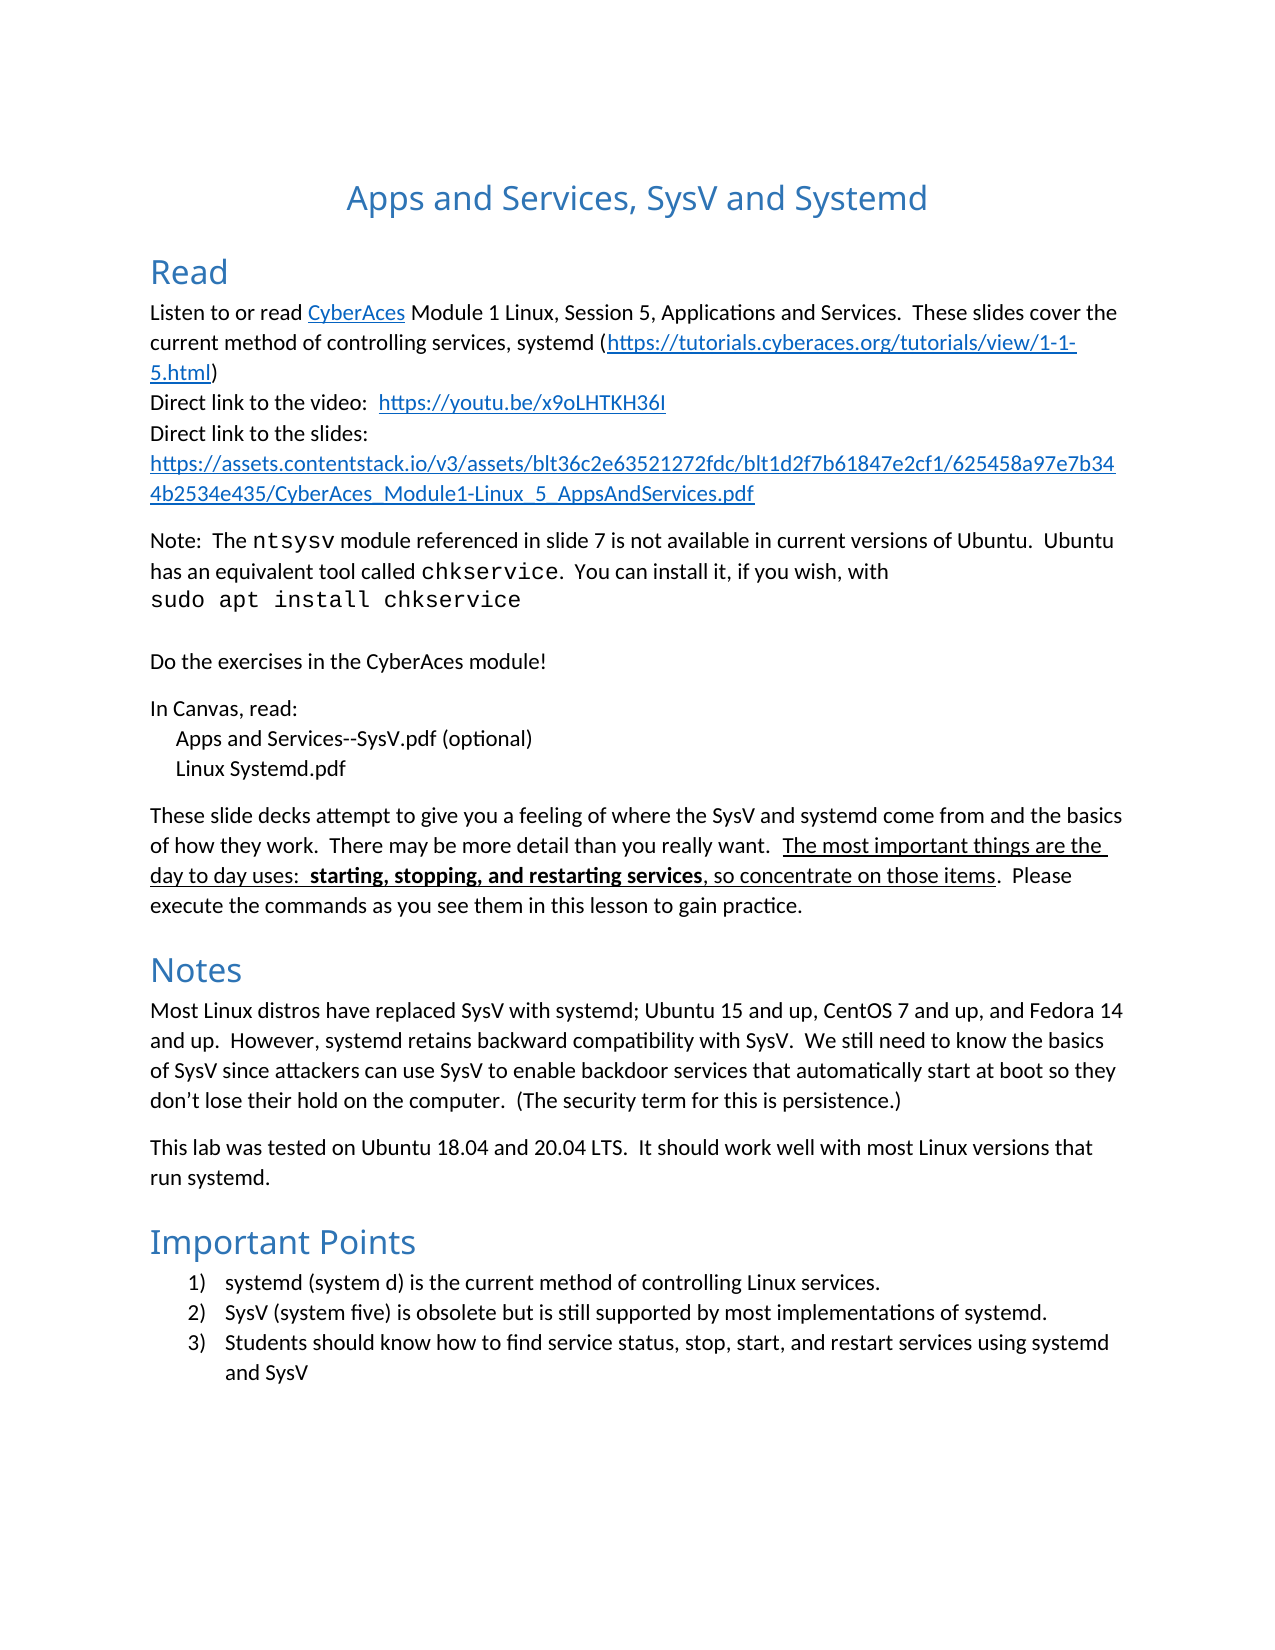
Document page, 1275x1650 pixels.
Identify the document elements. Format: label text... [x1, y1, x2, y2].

text Note: The ntsysv module referenced in slide 7 is not available in current versions of Ubuntu. Ubuntu has an equivalent tool called chkservice. You can install it, if you wish, with sudo apt install chkservice Do the exercises in the CyberAces module! [150, 526, 1125, 675]
subtitle Notes [150, 947, 1125, 992]
subtitle Important Points [150, 1219, 1125, 1264]
text This lab was tested on Ubuntu 18.04 and 20.04 LTS. It should work well with most Linux versions that run systemd. [150, 1133, 1125, 1192]
text These slide decks attempt to give you a feeling of where the SysV and systemd come from and the basics of how they work. There may be more detail than you really want. The most important things are the day to day uses: starting, stopping, and restarting services, so concentrate on those items. Please execute the commands as you see them in this lesson to gain practice. [150, 801, 1125, 920]
list systemd (system d) is the current method of controlling Linux services. [187, 1268, 1125, 1296]
subtitle Apps and Services, SysV and Systemd [150, 175, 1125, 220]
text In Canvas, read: Apps and Services--SysV.pdf (optional) Linux Systemd.pdf [150, 694, 1125, 782]
list SysV (system five) is obsolete but is still supported by most implementations of systemd. [187, 1298, 1125, 1326]
subtitle Read [150, 249, 1125, 294]
text Most Linux distros have replaced SysV with systemd; Ubuntu 15 and up, CentOS 7 and up, and Fedora 14 and up. However, systemd retains backward compatibility with SysV. We still need to know the basics of SysV since attackers can use SysV to enable backdoor services that automatically start at boot so they don’t lose their hold on the computer. (The security term for this is persistence.) [150, 996, 1125, 1114]
list Students should know how to find service status, stop, start, and restart services using systemd and SysV [187, 1328, 1125, 1386]
text Listen to or read CyberAces Module 1 Linux, Session 5, Applications and Services. These slides cover the current method of controlling services, systemd (https://tutorials.cyberaces.org/tutorials/view/1-1-5.html) Direct link to the video: https://youtu.be/x9oLHTKH36I Direct link to the slides: https://assets.contentstack.io/v3/assets/blt36c2e63521272fdc/blt1d2f7b61847e2cf1/625458a97e7b344b2534e435/CyberAces_Module1-Linux_5_AppsAndServices.pdf [150, 298, 1125, 507]
